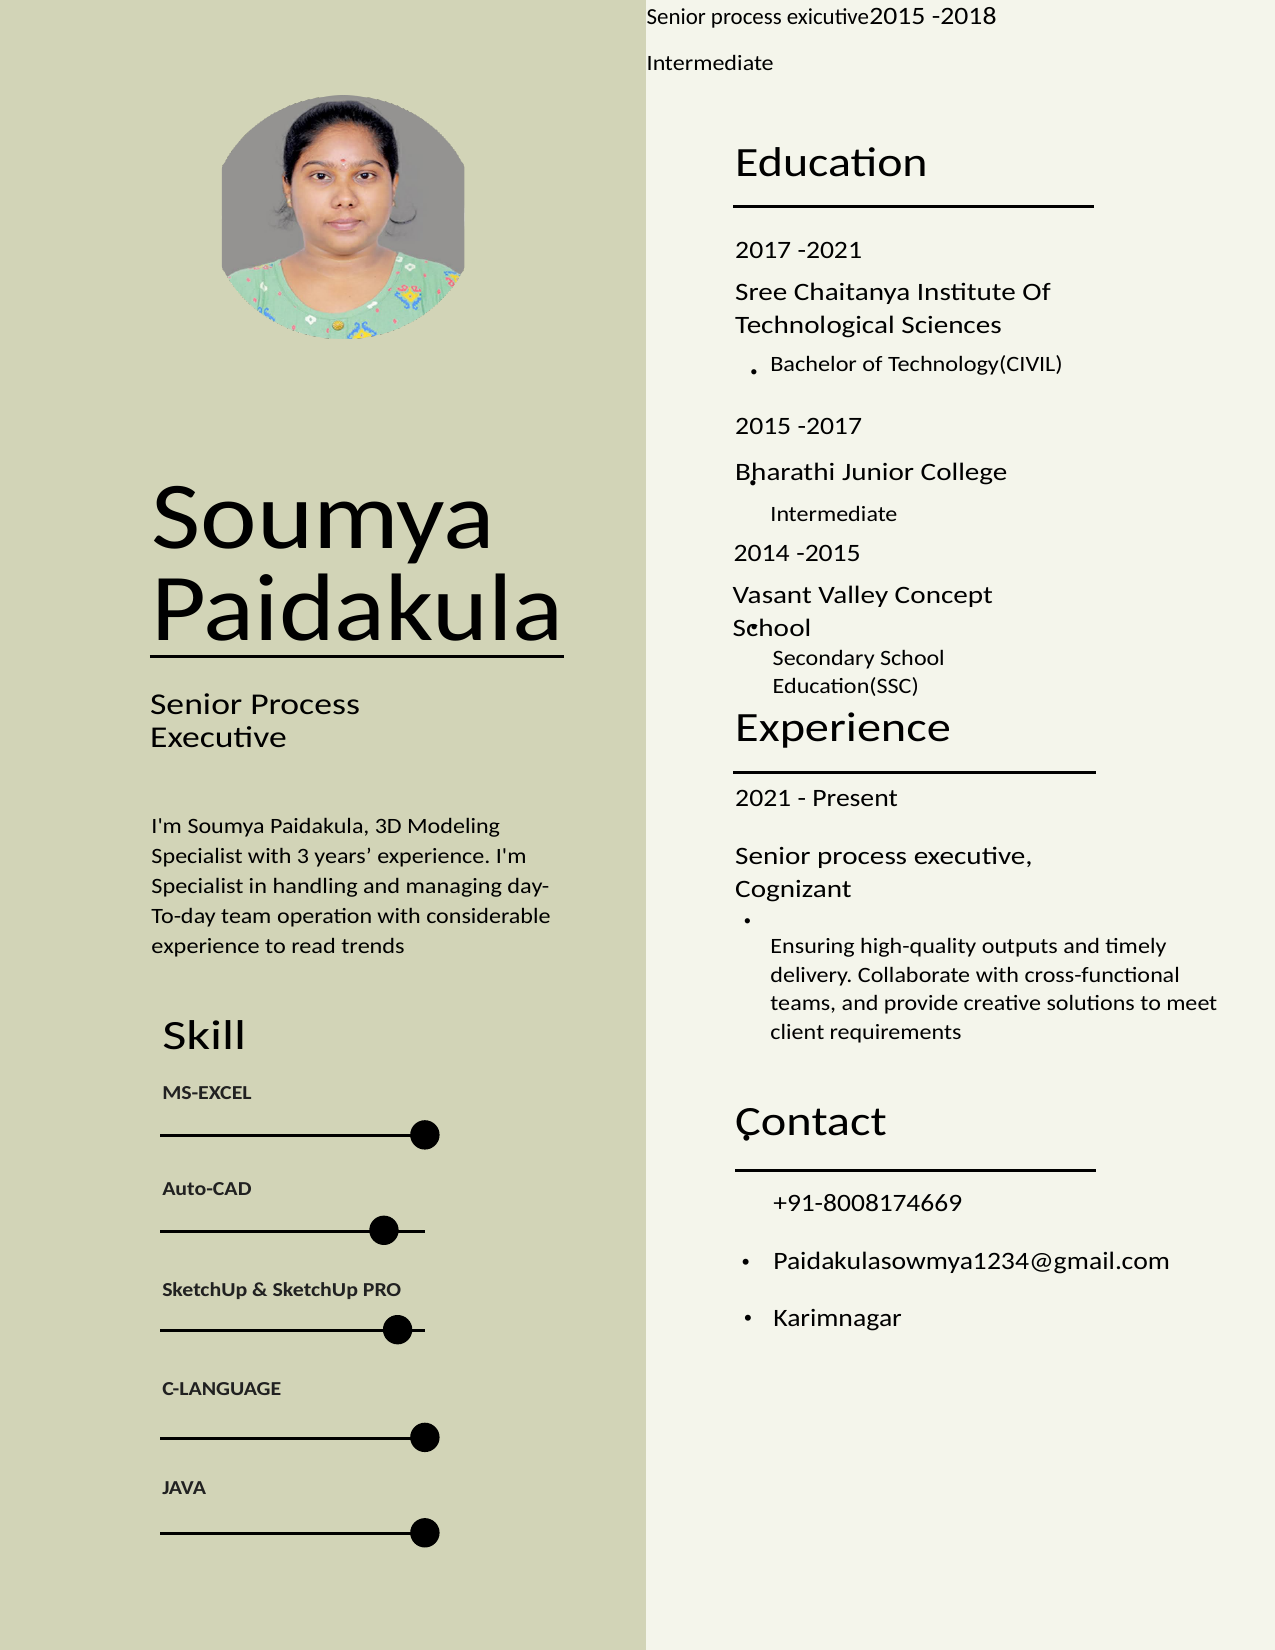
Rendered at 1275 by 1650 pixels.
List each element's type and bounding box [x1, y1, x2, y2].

picture [221, 95, 465, 339]
